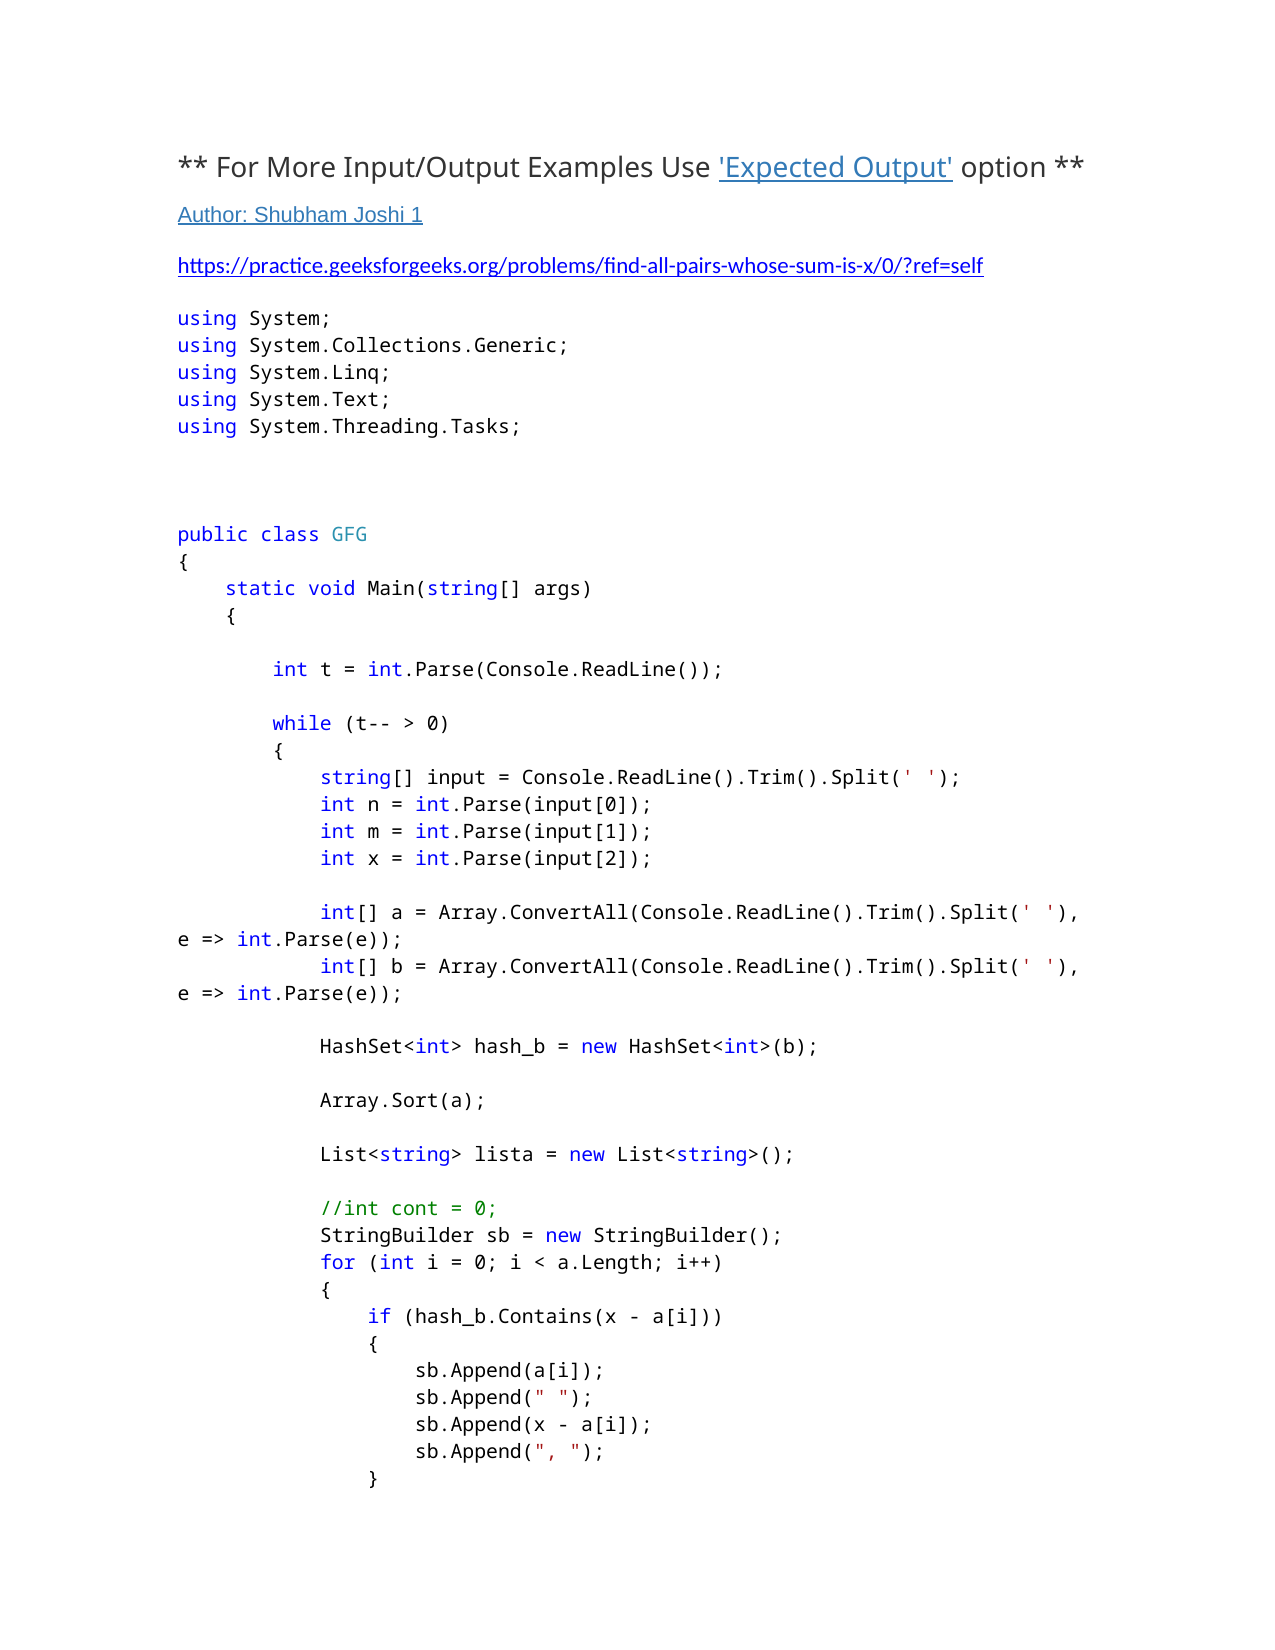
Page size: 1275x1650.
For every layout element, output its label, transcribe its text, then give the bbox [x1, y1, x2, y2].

text https://practice.geeksforgeeks.org/problems/find-all-pairs-whose-sum-is-x/0/?ref=self [177, 251, 1098, 279]
text sb.Append(", "); [177, 1437, 1098, 1464]
text sb.Append(" "); [177, 1383, 1098, 1411]
text using System.Linq; [177, 358, 1098, 385]
text //int cont = 0; [177, 1195, 1098, 1222]
text int[] a = Array.ConvertAll(Console.ReadLine().Trim().Split(' '), e => int.Parse(e)); [177, 898, 1098, 952]
text int t = int.Parse(Console.ReadLine()); [177, 655, 1098, 682]
text Author: Shubham Joshi 1 [177, 202, 1098, 227]
text int m = int.Parse(input[1]); [177, 817, 1098, 844]
text } [177, 1464, 1098, 1491]
text static void Main(string[] args) [177, 574, 1098, 601]
text { [177, 736, 1098, 763]
text using System.Collections.Generic; [177, 331, 1098, 358]
text { [177, 547, 1098, 574]
text int[] b = Array.ConvertAll(Console.ReadLine().Trim().Split(' '), e => int.Parse(e)); [177, 952, 1098, 1006]
text string[] input = Console.ReadLine().Trim().Split(' '); [177, 763, 1098, 790]
text StringBuilder sb = new StringBuilder(); [177, 1222, 1098, 1249]
text using System.Text; [177, 385, 1098, 412]
text { [177, 1329, 1098, 1357]
text sb.Append(x - a[i]); [177, 1411, 1098, 1437]
text ** For More Input/Output Examples Use 'Expected Output' option ** [177, 148, 1098, 186]
text HashSet<int> hash_b = new HashSet<int>(b); [177, 1033, 1098, 1060]
text public class GFG [177, 520, 1098, 547]
text using System; [177, 304, 1098, 331]
text if (hash_b.Contains(x - a[i])) [177, 1303, 1098, 1329]
text while (t-- > 0) [177, 709, 1098, 736]
text { [177, 601, 1098, 628]
text List<string> lista = new List<string>(); [177, 1141, 1098, 1168]
text int n = int.Parse(input[0]); [177, 790, 1098, 817]
text sb.Append(a[i]); [177, 1357, 1098, 1383]
text int x = int.Parse(input[2]); [177, 844, 1098, 871]
text { [177, 1276, 1098, 1303]
text Array.Sort(a); [177, 1087, 1098, 1114]
text for (int i = 0; i < a.Length; i++) [177, 1249, 1098, 1276]
text using System.Threading.Tasks; [177, 412, 1098, 439]
